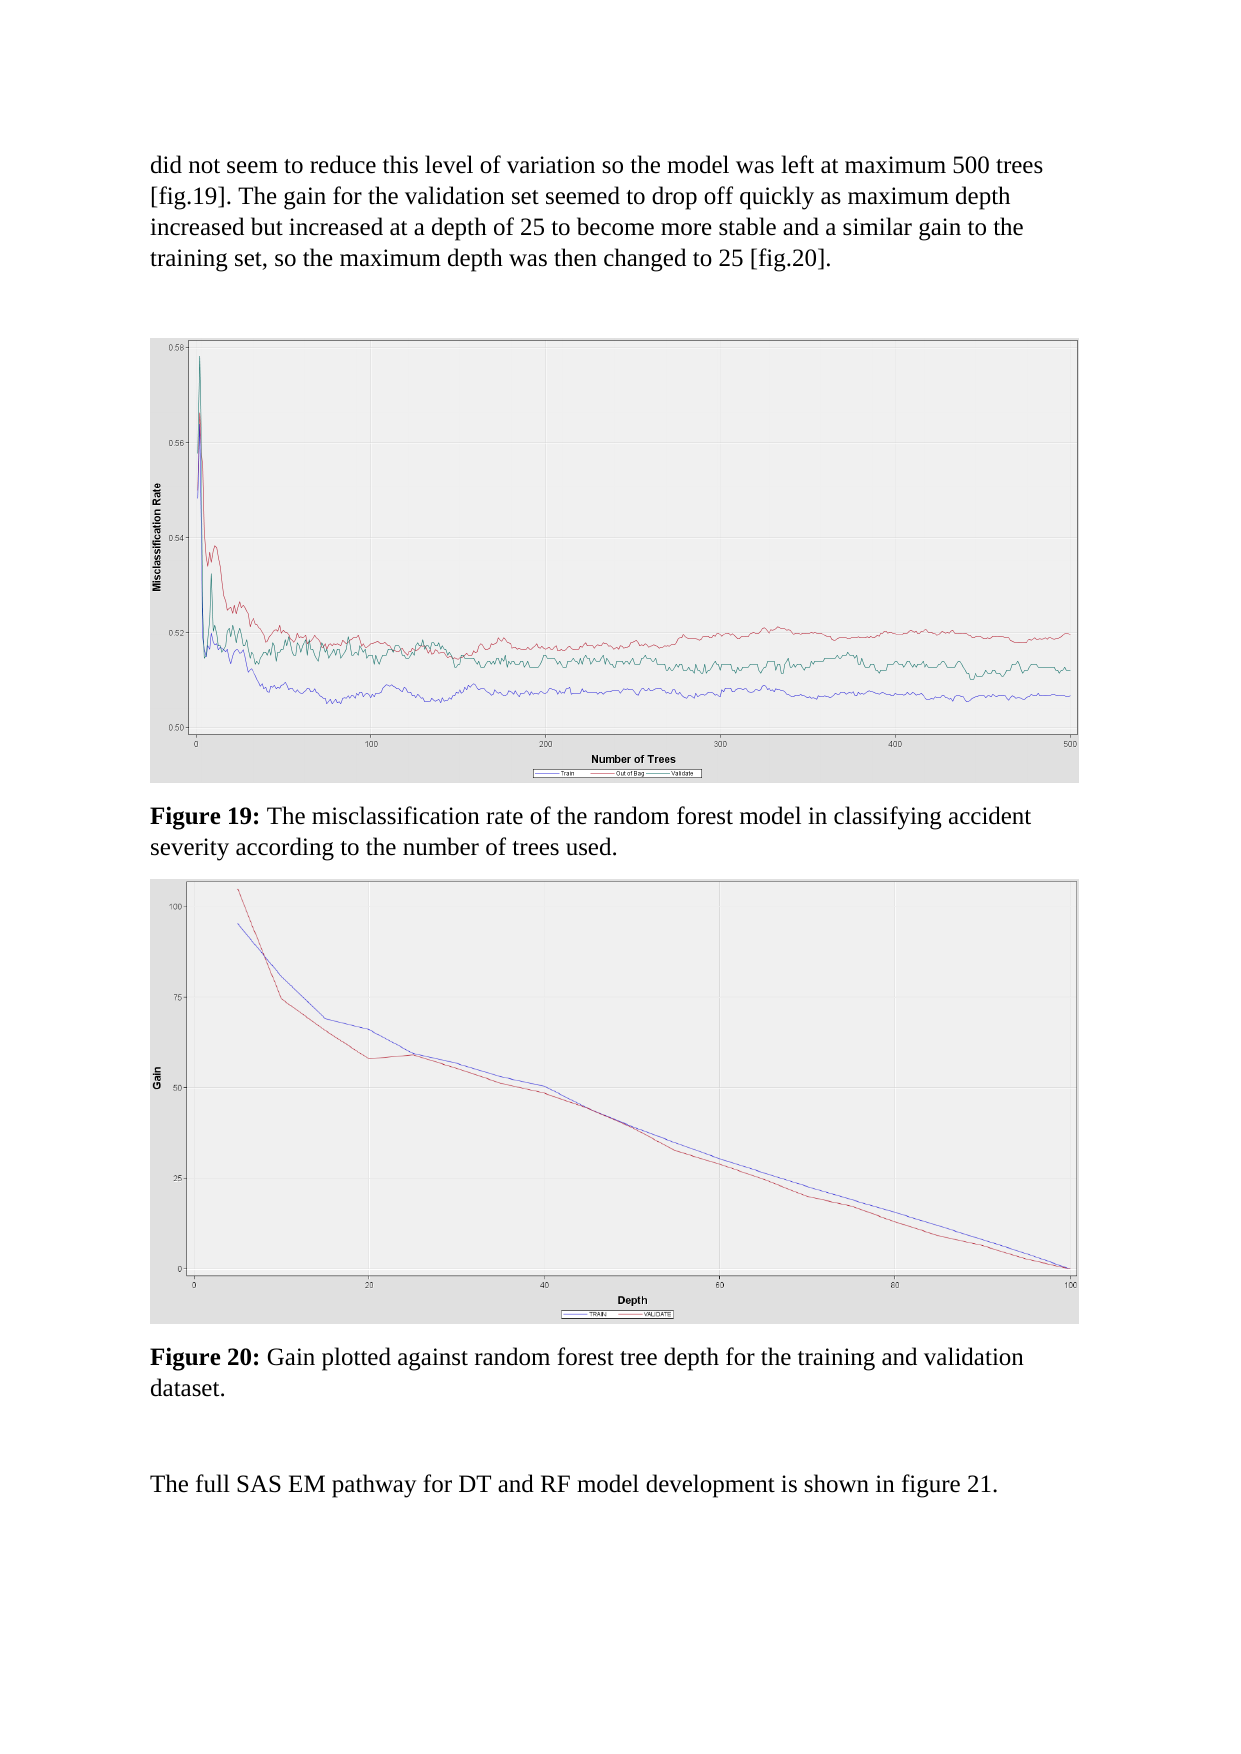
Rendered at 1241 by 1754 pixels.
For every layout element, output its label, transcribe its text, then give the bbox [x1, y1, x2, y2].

text The full SAS EM pathway for DT and RF model development is shown in figure 21. [150, 1469, 1090, 1497]
picture [150, 338, 1079, 783]
text Figure 20: Gain plotted against random forest tree depth for the training and validation dataset. [150, 1342, 1090, 1402]
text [150, 150, 1090, 272]
text Figure 19: The misclassification rate of the random forest model in classifying accident severity according to the number of trees used. [150, 801, 1090, 861]
picture [150, 879, 1079, 1324]
